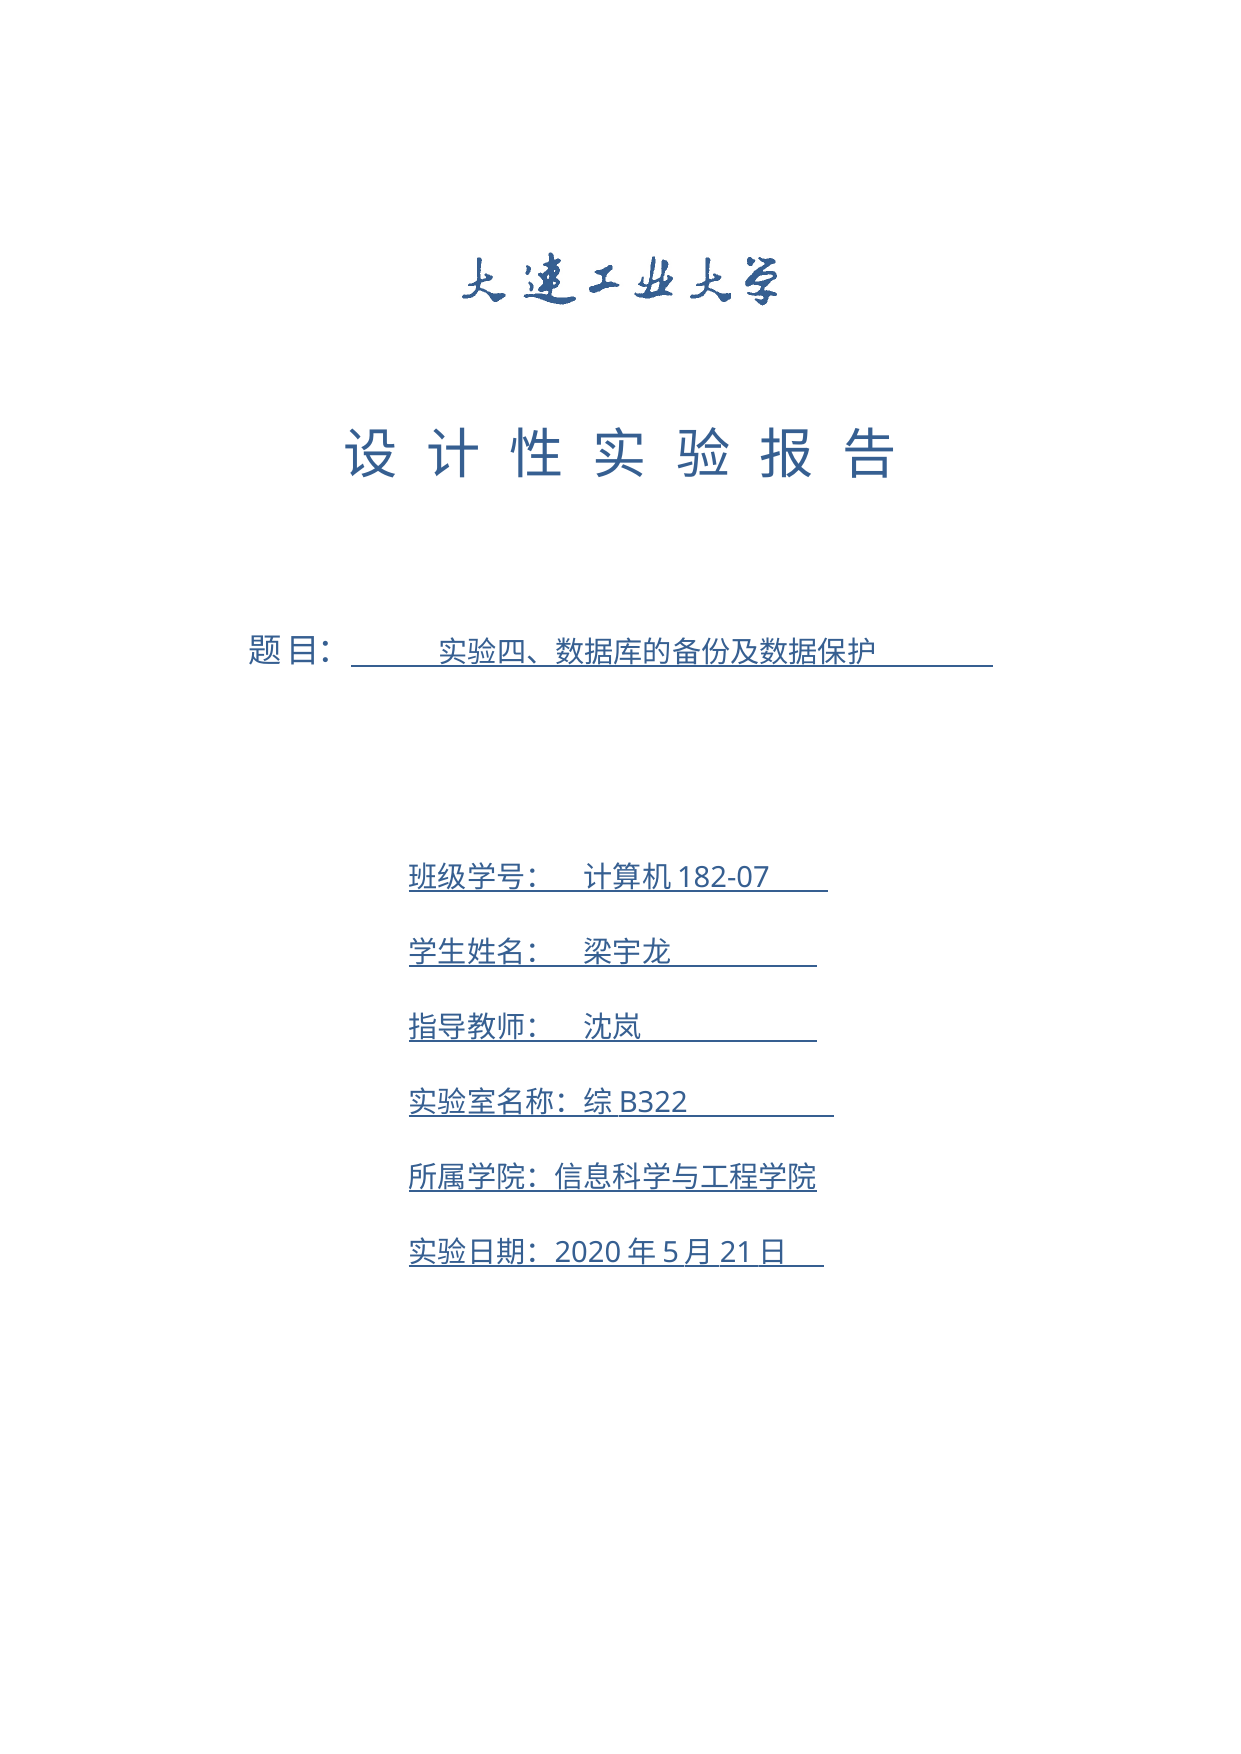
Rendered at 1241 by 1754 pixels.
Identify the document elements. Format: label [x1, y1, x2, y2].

picture [458, 251, 782, 309]
